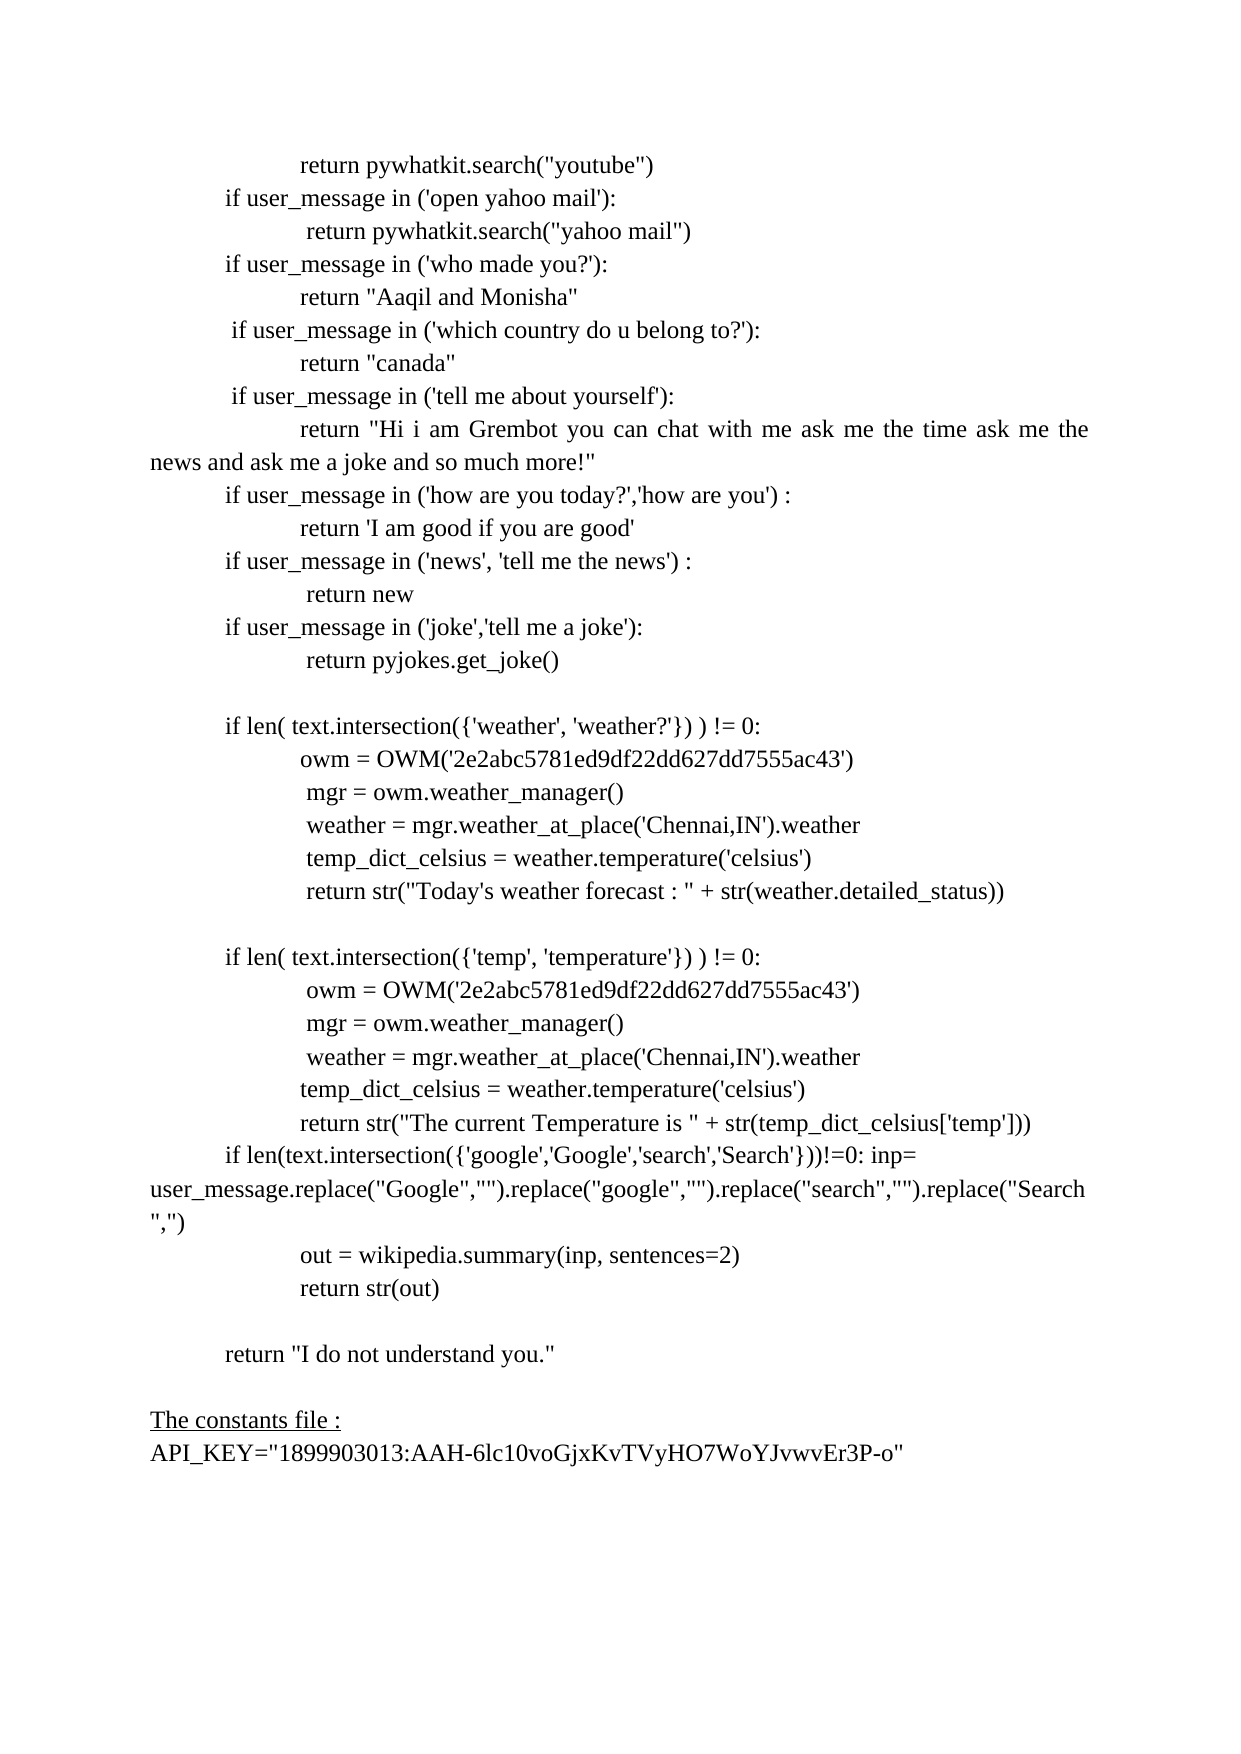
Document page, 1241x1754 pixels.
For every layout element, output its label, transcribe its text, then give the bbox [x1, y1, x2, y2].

text if len( text.intersection({'weather', 'weather?'}) ) != 0: [150, 711, 1090, 740]
text owm = OWM('2e2abc5781ed9df22dd627dd7555ac43') [150, 976, 1090, 1004]
text return "I do not understand you." [150, 1339, 1090, 1367]
text weather = mgr.weather_at_place('Chennai,IN').weather [150, 1042, 1090, 1070]
text if user_message in ('tell me about yourself'): [225, 381, 1090, 410]
text if user_message in ('joke','tell me a joke'): [150, 612, 1090, 641]
text if user_message in ('open yahoo mail'): [150, 183, 1090, 212]
text if user_message in ('how are you today?','how are you') : [150, 480, 1090, 509]
text return pywhatkit.search("yahoo mail") [150, 216, 1090, 245]
text if user_message in ('which country do u belong to?'): [150, 315, 1090, 344]
text mgr = owm.weather_manager() [150, 777, 1090, 806]
text temp_dict_celsius = weather.temperature('celsius') [150, 843, 1090, 872]
text return pyjokes.get_joke() [150, 645, 1090, 674]
text if len( text.intersection({'temp', 'temperature'}) ) != 0: [150, 942, 1090, 971]
text return 'I am good if you are good' [150, 513, 1090, 542]
text return str("The current Temperature is " + str(temp_dict_celsius['temp'])) [150, 1108, 1090, 1136]
text if user_message in ('news', 'tell me the news') : [150, 546, 1090, 575]
text return str(out) [150, 1273, 1090, 1301]
text if len(text.intersection({'google','Google','search','Search'}))!=0: inp= user_message.replace("Google","").replace("google","").replace("search","").replace("Search",") [150, 1141, 1090, 1235]
text return "Hi i am Grembot you can chat with me ask me the time ask me the news and ask me a joke and so much more!" [150, 414, 1090, 476]
text owm = OWM('2e2abc5781ed9df22dd627dd7555ac43') [150, 744, 1090, 773]
text return pywhatkit.search("youtube") [150, 150, 1090, 179]
text return "canada" [150, 348, 1090, 377]
text temp_dict_celsius = weather.temperature('celsius') [150, 1074, 1090, 1103]
text mgr = owm.weather_manager() [150, 1008, 1090, 1037]
text out = wikipedia.summary(inp, sentences=2) [150, 1240, 1090, 1268]
text API_KEY="1899903013:AAH-6lc10voGjxKvTVyHO7WoYJvwvEr3P-o" [150, 1438, 1090, 1467]
text return new [150, 579, 1090, 608]
text return str("Today's weather forecast : " + str(weather.detailed_status)) [150, 876, 1090, 905]
text weather = mgr.weather_at_place('Chennai,IN').weather [150, 810, 1090, 839]
text The constants file : [150, 1405, 1090, 1433]
text return "Aaqil and Monisha" [150, 282, 1090, 311]
text if user_message in ('who made you?'): [150, 249, 1090, 278]
